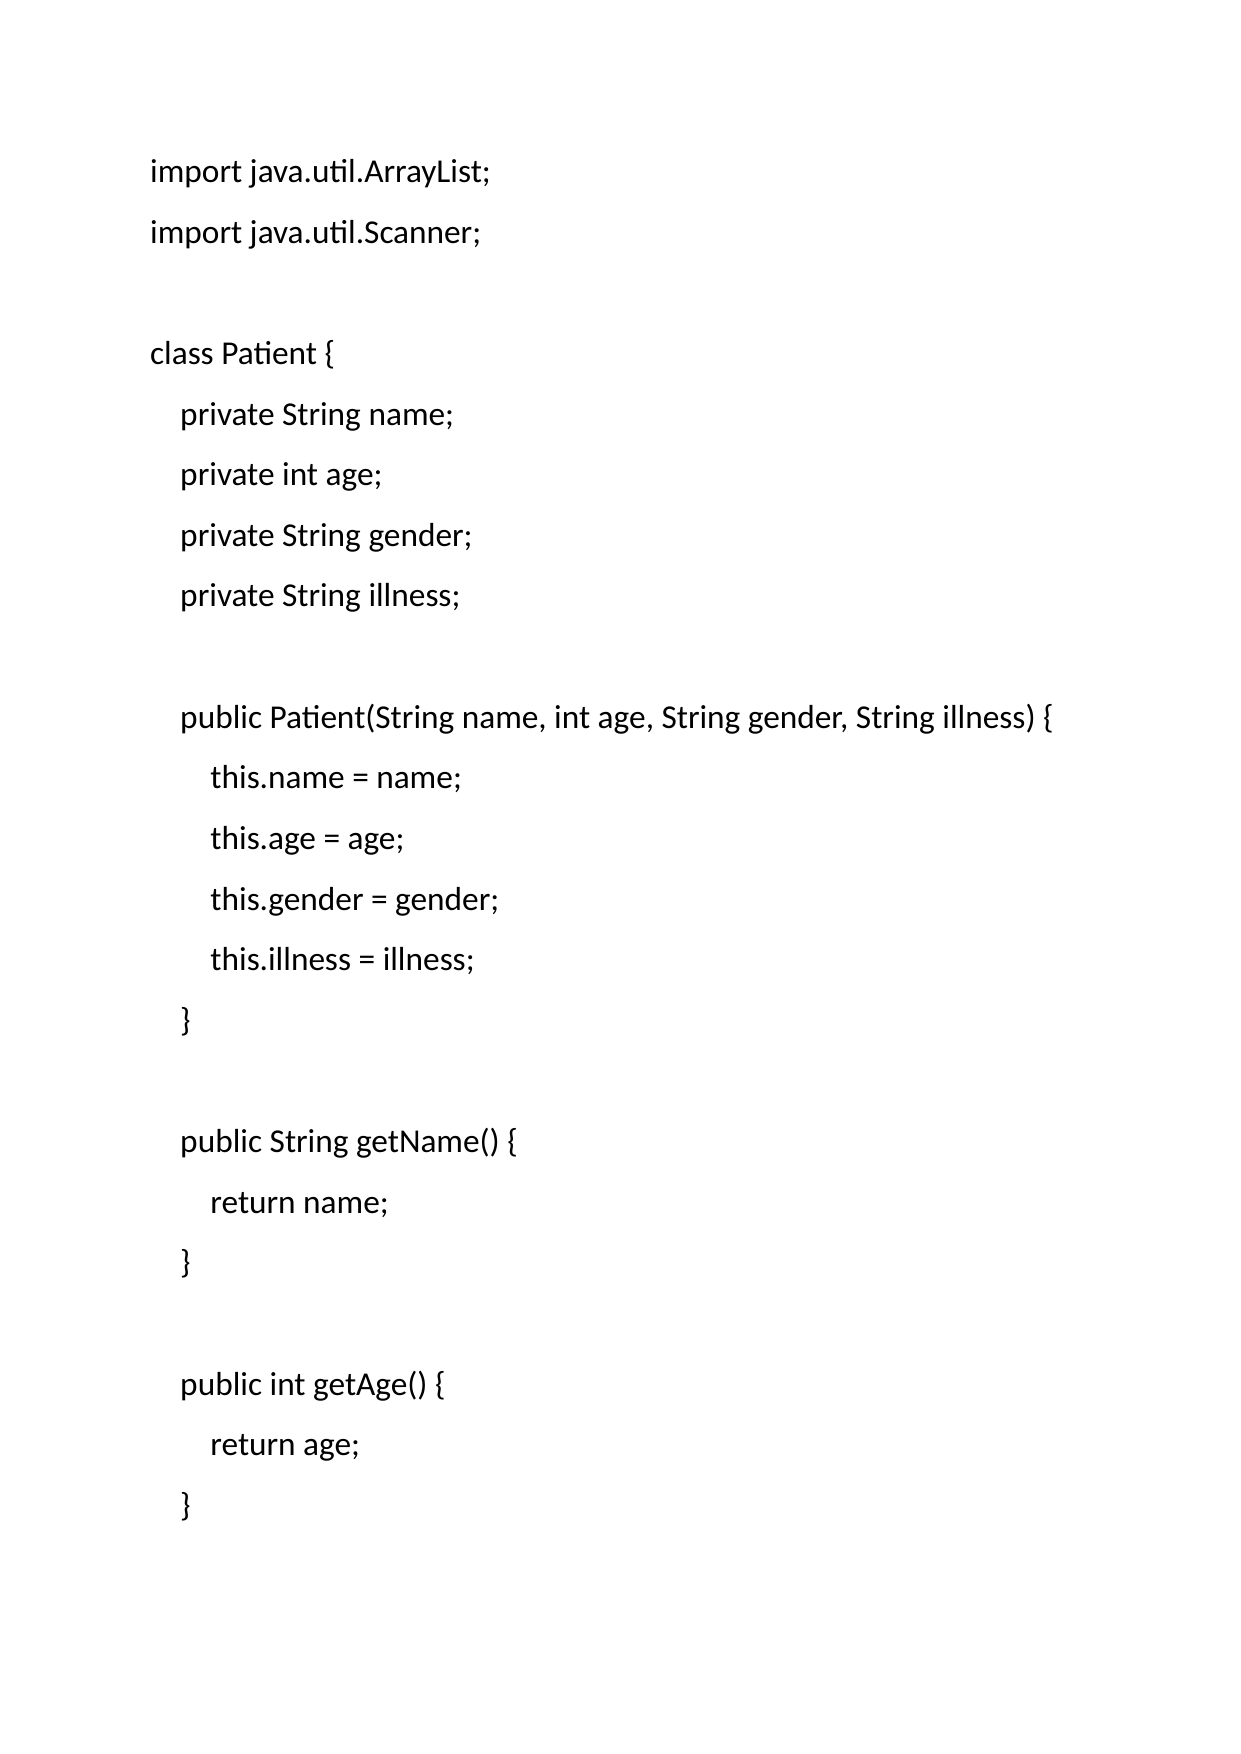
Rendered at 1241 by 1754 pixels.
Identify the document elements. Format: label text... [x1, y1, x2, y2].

text public String getName() { [150, 1120, 1090, 1161]
text private String name; [150, 392, 1090, 433]
text } [150, 999, 1090, 1039]
text } [150, 1484, 1090, 1524]
text return name; [150, 1181, 1090, 1221]
text class Patient { [150, 332, 1090, 373]
text } [150, 1241, 1090, 1282]
text this.age = age; [150, 817, 1090, 858]
text import java.util.ArrayList; [150, 150, 1090, 191]
text return age; [150, 1423, 1090, 1464]
text this.name = name; [150, 756, 1090, 797]
text public int getAge() { [150, 1362, 1090, 1403]
text import java.util.Scanner; [150, 211, 1090, 251]
text private String illness; [150, 574, 1090, 615]
text public Patient(String name, int age, String gender, String illness) { [150, 696, 1090, 736]
text private String gender; [150, 514, 1090, 554]
text this.illness = illness; [150, 938, 1090, 979]
text this.gender = gender; [150, 877, 1090, 918]
text private int age; [150, 453, 1090, 494]
